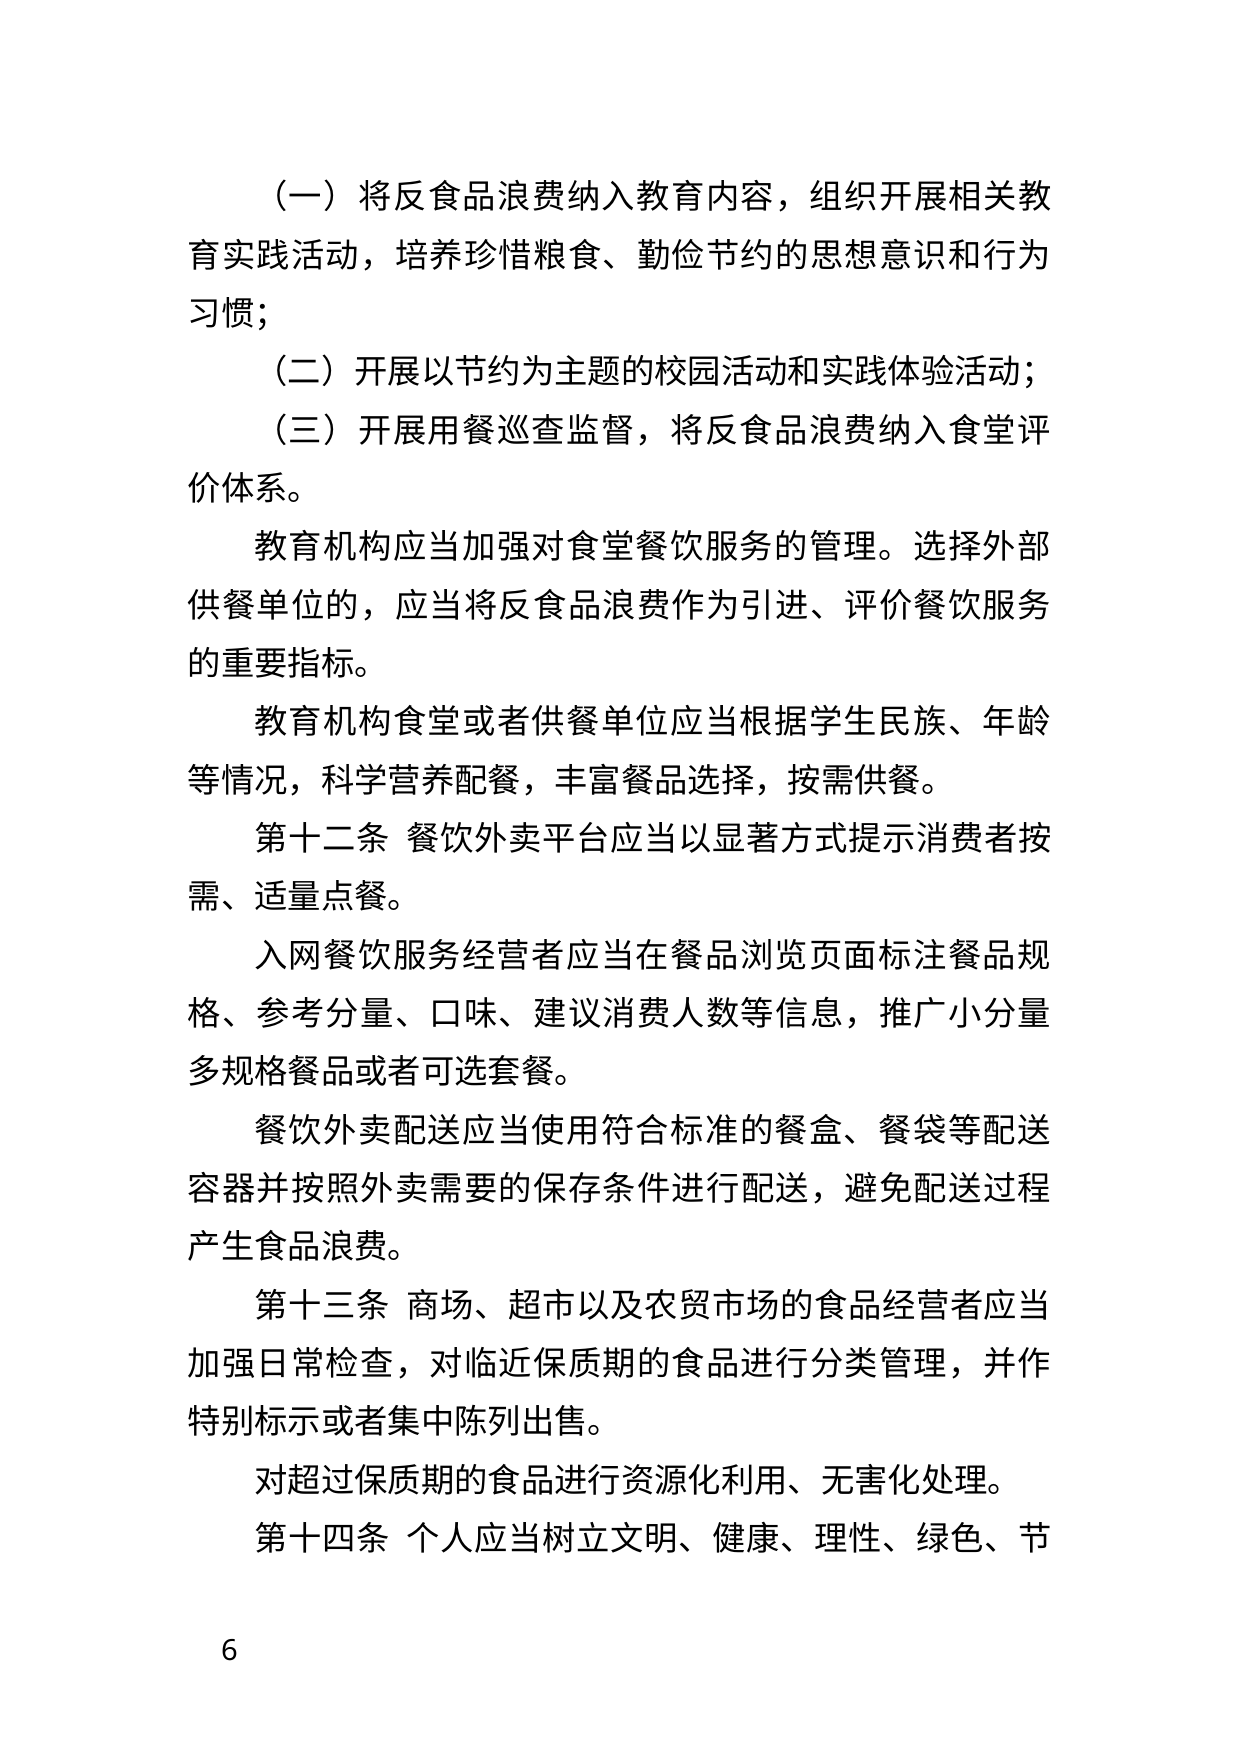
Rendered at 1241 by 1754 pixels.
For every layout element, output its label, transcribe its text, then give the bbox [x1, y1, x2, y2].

text 教育机构食堂或者供餐单位应当根据学生民族、年龄等情况，科学营养配餐，丰富餐品选择，按需供餐。 [187, 687, 1053, 804]
text 餐饮外卖配送应当使用符合标准的餐盒、餐袋等配送容器并按照外卖需要的保存条件进行配送，避免配送过程产生食品浪费。 [187, 1095, 1053, 1270]
text （一）将反食品浪费纳入教育内容，组织开展相关教育实践活动，培养珍惜粮食、勤俭节约的思想意识和行为习惯； [187, 162, 1053, 337]
text 入网餐饮服务经营者应当在餐品浏览页面标注餐品规格、参考分量、口味、建议消费人数等信息，推广小分量、多规格餐品或者可选套餐。 [187, 920, 1053, 1095]
text 第十三条 商场、超市以及农贸市场的食品经营者应当加强日常检查，对临近保质期的食品进行分类管理，并作特别标示或者集中陈列出售。 [187, 1270, 1053, 1445]
text 对超过保质期的食品进行资源化利用、无害化处理。 [187, 1445, 1053, 1504]
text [187, 1504, 1053, 1562]
text （二）开展以节约为主题的校园活动和实践体验活动； [187, 337, 1053, 395]
text 教育机构应当加强对食堂餐饮服务的管理。选择外部供餐单位的，应当将反食品浪费作为引进、评价餐饮服务的重要指标。 [187, 512, 1053, 687]
text （三）开展用餐巡查监督，将反食品浪费纳入食堂评价体系。 [187, 395, 1053, 512]
text 第十二条 餐饮外卖平台应当以显著方式提示消费者按需、适量点餐。 [187, 804, 1053, 920]
